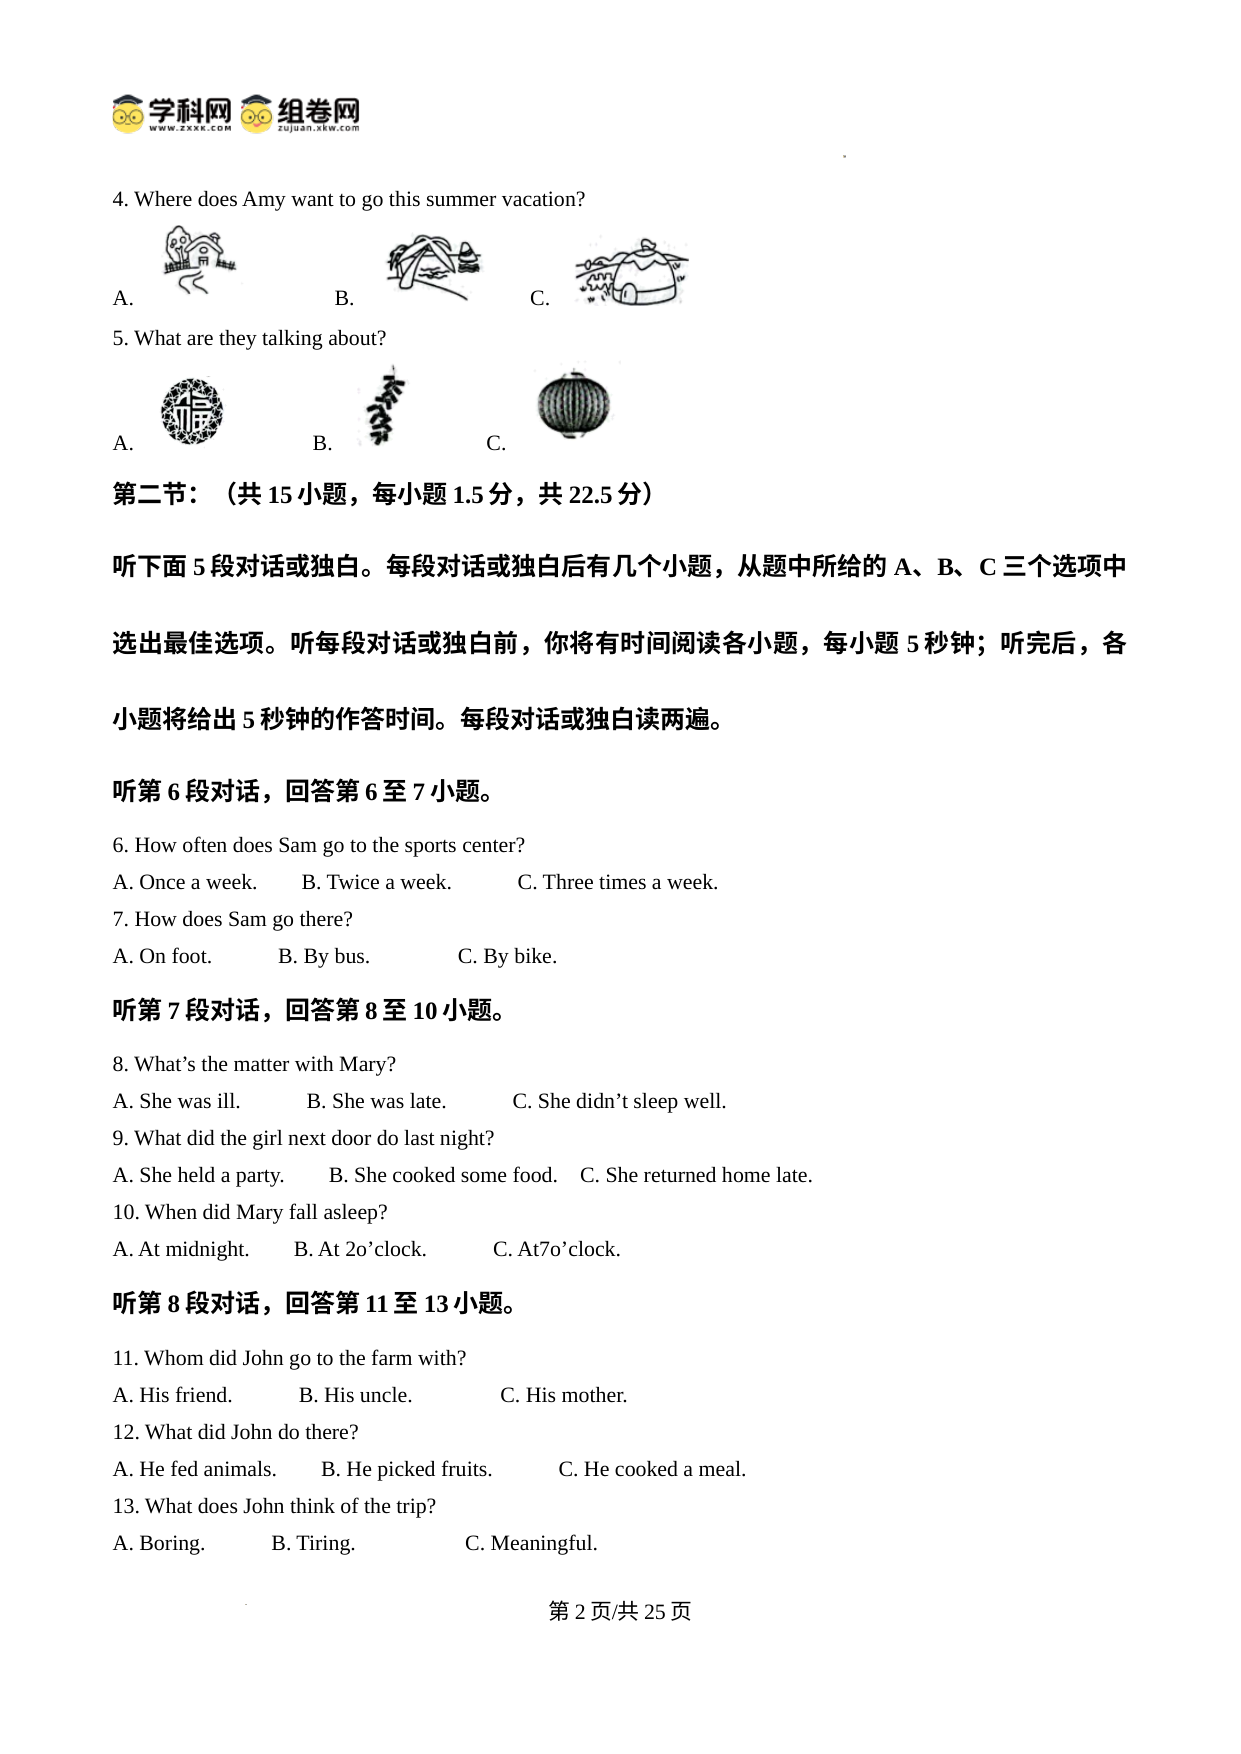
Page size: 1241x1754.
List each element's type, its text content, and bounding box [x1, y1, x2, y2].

text A. Once a week. B. Twice a week. C. Three times a week. [112, 865, 1128, 898]
text 听下面5段对话或独白。每段对话或独白后有几个小题，从题中所给的A、B、C三个选项中选出最佳选项。听每段对话或独白前，你将有时间阅读各小题，每小题5秒钟；听完后，各小题将给出5秒钟的作答时间。每段对话或独白读两遍。 [112, 532, 1128, 750]
text A. B. C. [112, 219, 1128, 317]
text 听第7段对话，回答第8至10小题。 [112, 976, 1128, 1041]
text 7. How does Sam go there? [112, 902, 1128, 935]
text 8. What’s the matter with Mary? [112, 1048, 1128, 1080]
picture [157, 376, 228, 450]
picture [378, 230, 490, 306]
picture [573, 231, 690, 306]
text 5. What are they talking about? [112, 321, 1128, 354]
text 第二节：（共15小题，每小题1.5分，共22.5分） [112, 461, 1128, 526]
text A. He fed animals. B. He picked fruits. C. He cooked a meal. [112, 1452, 1128, 1484]
picture [112, 90, 231, 138]
picture [530, 359, 621, 450]
text 9. What did the girl next door do last night? [112, 1122, 1128, 1154]
text 10. When did Mary fall asleep? [112, 1196, 1128, 1228]
text A. She held a party. B. She cooked some food. C. She returned home late. [112, 1159, 1128, 1191]
text 听第8段对话，回答第11至13小题。 [112, 1269, 1128, 1334]
text 13. What does John think of the trip? [112, 1489, 1128, 1521]
text A. On foot. B. By bus. C. By bike. [112, 939, 1128, 972]
text 11. Whom did John go to the farm with? [112, 1341, 1128, 1373]
text 4. Where does Amy want to go this summer vacation? [112, 182, 1128, 214]
picture [356, 361, 424, 450]
text 6. How often does Sam go to the sports center? [112, 828, 1128, 861]
text A. At midnight. B. At 2o’clock. C. At7o’clock. [112, 1233, 1128, 1265]
text A. She was ill. B. She was late. C. She didn’t sleep well. [112, 1085, 1128, 1117]
text 12. What did John do there? [112, 1415, 1128, 1447]
picture [240, 90, 360, 138]
text 听第6段对话，回答第6至7小题。 [112, 757, 1128, 822]
text A. His friend. B. His uncle. C. His mother. [112, 1378, 1128, 1411]
text A. B. C. [112, 358, 1128, 456]
picture [157, 225, 250, 306]
text A. Boring. B. Tiring. C. Meaningful. [112, 1526, 1128, 1558]
